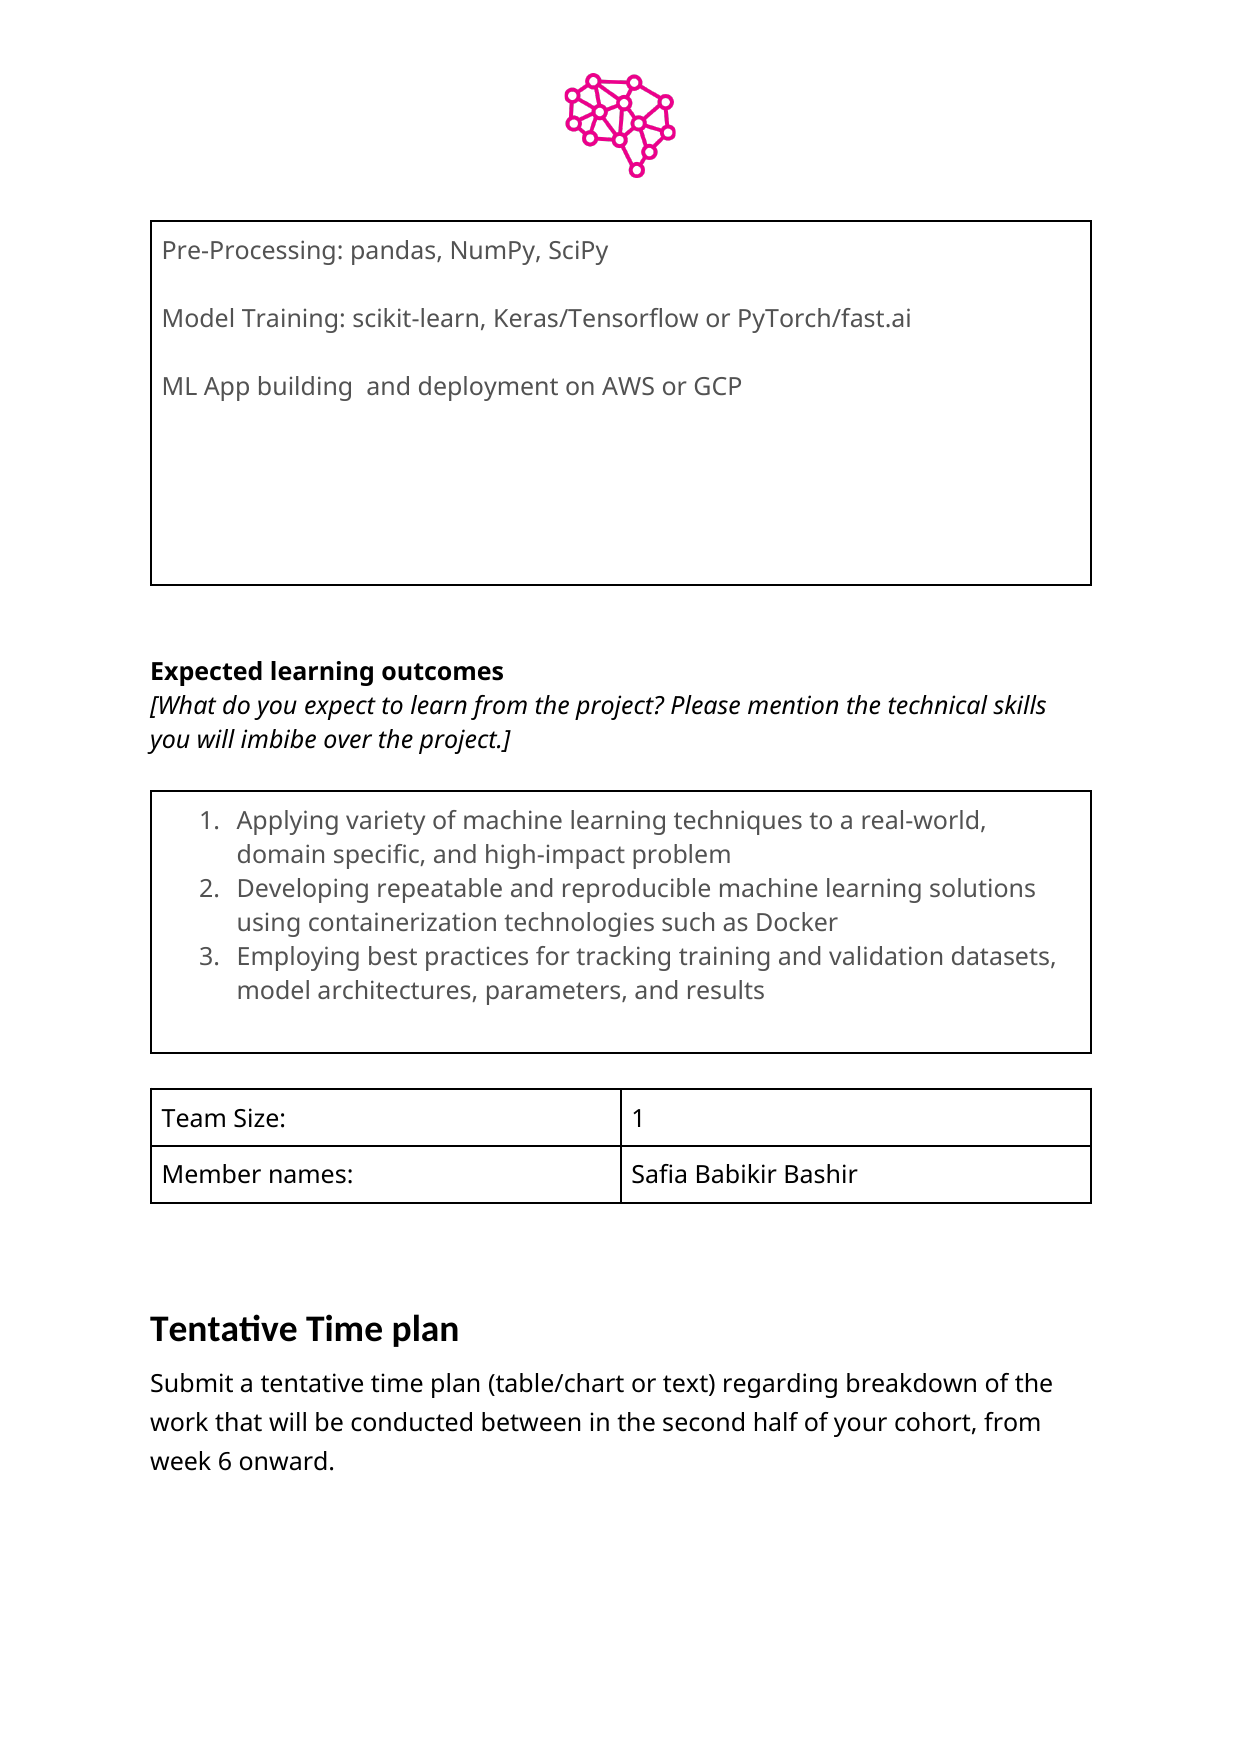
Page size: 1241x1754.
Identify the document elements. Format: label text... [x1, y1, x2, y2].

text Expected learning outcomes [150, 654, 1090, 688]
picture [564, 73, 676, 178]
text Submit a tentative time plan (table/chart or text) regarding breakdown of the work that will be conducted between in the second half of your cohort, from week 6 onward. [150, 1366, 1090, 1478]
text [What do you expect to learn from the project? Please mention the technical skills you will imbibe over the project.] [150, 688, 1090, 756]
subtitle Tentative Time plan [150, 1304, 1090, 1350]
table_cell Safia Babikir Bashir [622, 1147, 1090, 1202]
table_header 1 [622, 1090, 1090, 1145]
table_header Team Size: [152, 1090, 620, 1145]
table_header Applying variety of machine learning techniques to a real-world, domain specific, and high-impact problem Developing repeatable and reproducible machine learning solutions using containerization technologies such as Docker Employing best practices for tracking training and validation datasets, model architectures, parameters, and results [152, 792, 1090, 1052]
table_cell Member names: [152, 1147, 620, 1202]
